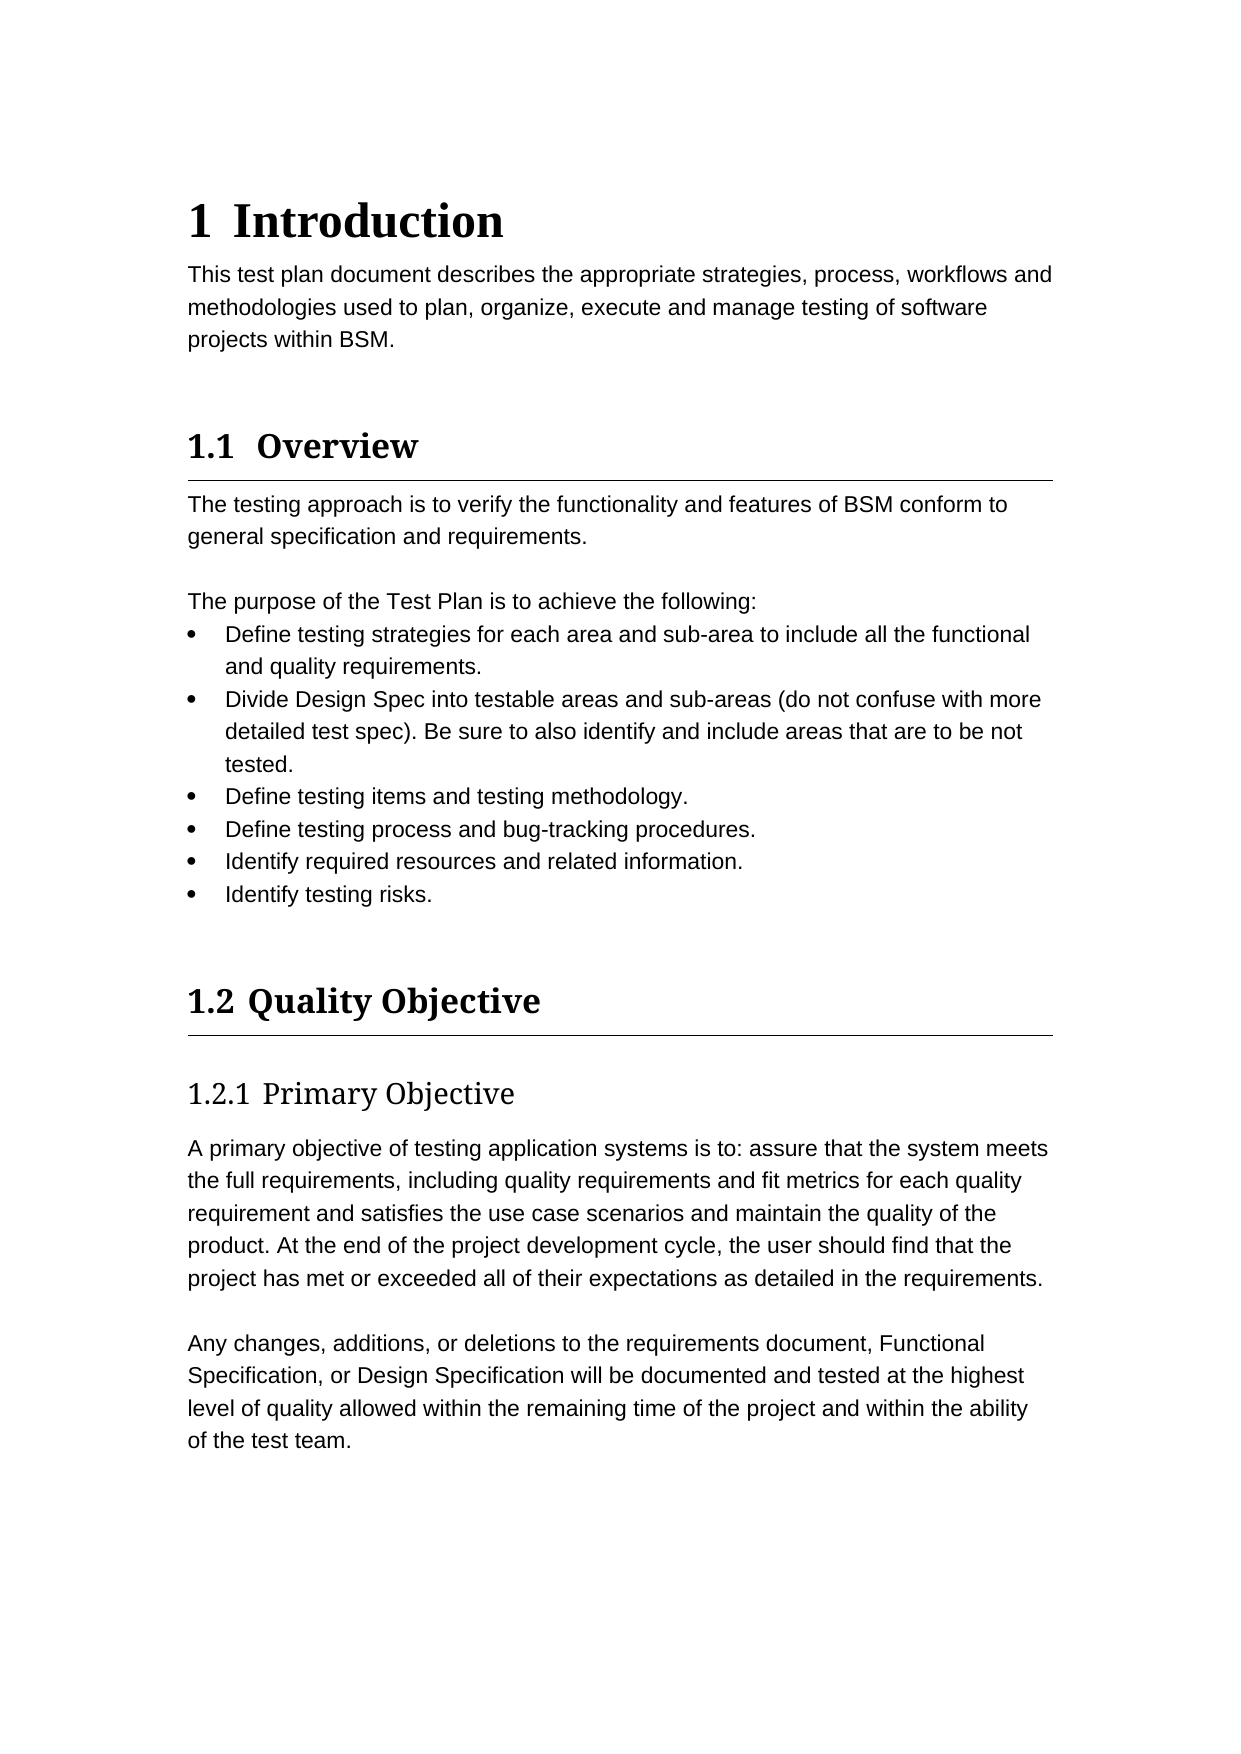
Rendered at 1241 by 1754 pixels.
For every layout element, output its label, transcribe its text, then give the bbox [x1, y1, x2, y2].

list Define testing strategies for each area and sub-area to include all the functional and quality requirements. [187, 618, 1053, 683]
list Divide Design Spec into testable areas and sub-areas (do not confuse with more detailed test spec). Be sure to also identify and include areas that are to be not tested. [187, 683, 1053, 780]
subtitle Quality Objective [187, 968, 1053, 1036]
subtitle Overview [187, 413, 1053, 481]
list Identify testing risks. [187, 878, 1053, 910]
text This test plan document describes the appropriate strategies, process, workflows and methodologies used to plan, organize, execute and manage testing of software projects within BSM. [187, 258, 1053, 356]
subtitle Introduction [187, 187, 1053, 252]
text Any changes, additions, or deletions to the requirements document, Functional Specification, or Design Specification will be documented and tested at the highest level of quality allowed within the remaining time of the project and within the ability of the test team. [187, 1327, 1053, 1457]
list Identify required resources and related information. [187, 845, 1053, 878]
list Define testing process and bug-tracking procedures. [187, 813, 1053, 845]
text A primary objective of testing application systems is to: assure that the system meets the full requirements, including quality requirements and fit metrics for each quality requirement and satisfies the use case scenarios and maintain the quality of the product. At the end of the project development cycle, the user should find that the project has met or exceeded all of their expectations as detailed in the requirements. [187, 1132, 1053, 1294]
subtitle Primary Objective [187, 1061, 1053, 1126]
list Define testing items and testing methodology. [187, 780, 1053, 813]
text The testing approach is to verify the functionality and features of BSM conform to general specification and requirements. [187, 488, 1053, 553]
text The purpose of the Test Plan is to achieve the following: [187, 585, 1053, 618]
